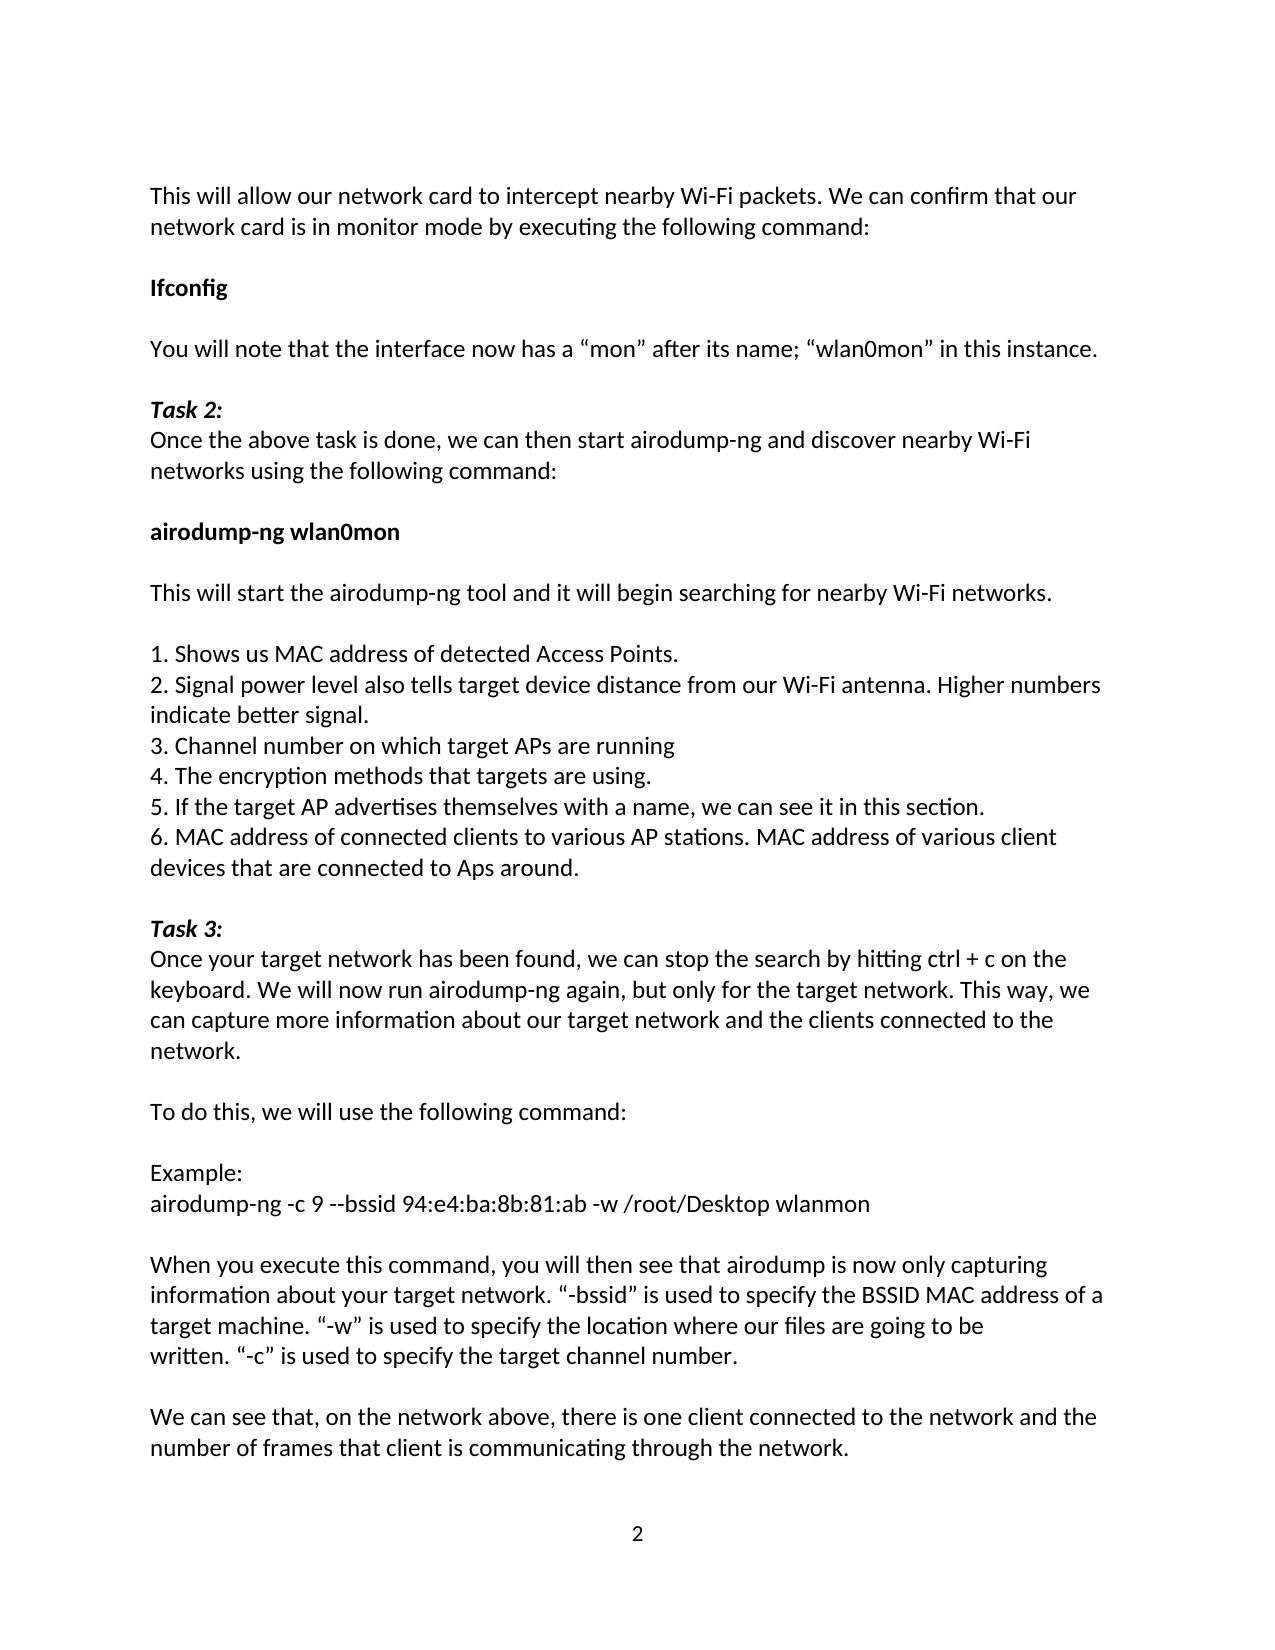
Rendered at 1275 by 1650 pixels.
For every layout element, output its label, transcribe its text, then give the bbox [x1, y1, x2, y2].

text Once the above task is done, we can then start airodump-ng and discover nearby Wi-Fi networks using the following command: [150, 425, 1125, 486]
text This will start the airodump-ng tool and it will begin searching for nearby Wi-Fi networks. [150, 577, 1125, 608]
text Once your target network has been found, we can stop the search by hitting ctrl + c on the keyboard. We will now run airodump-ng again, but only for the target network. This way, we can capture more information about our target network and the clients connected to the network. [150, 943, 1125, 1066]
text 6. MAC address of connected clients to various AP stations. MAC address of various client devices that are connected to Aps around. [150, 821, 1125, 882]
text Task 3: [150, 913, 1125, 943]
text You will note that the interface now has a “mon” after its name; “wlan0mon” in this instance. [150, 333, 1125, 364]
text 5. If the target AP advertises themselves with a name, we can see it in this section. [150, 791, 1125, 821]
text When you execute this command, you will then see that airodump is now only capturing information about your target network. “-bssid” is used to specify the BSSID MAC address of a target machine. “-w” is used to specify the location where our files are going to be [150, 1249, 1125, 1340]
text Task 2: [150, 394, 1125, 425]
text Ifconfig [150, 272, 1125, 303]
text 1. Shows us MAC address of detected Access Points. [150, 638, 1125, 669]
text This will allow our network card to intercept nearby Wi-Fi packets. We can confirm that our network card is in monitor mode by executing the following command: [150, 181, 1125, 242]
text airodump-ng wlan0mon [150, 516, 1125, 547]
text airodump-ng -c 9 --bssid 94:e4:ba:8b:81:ab -w /root/Desktop wlanmon [150, 1188, 1125, 1218]
text written. “-c” is used to specify the target channel number. [150, 1340, 1125, 1371]
text To do this, we will use the following command: [150, 1096, 1125, 1127]
text 4. The encryption methods that targets are using. [150, 760, 1125, 791]
text 3. Channel number on which target APs are running [150, 730, 1125, 760]
text We can see that, on the network above, there is one client connected to the network and the number of frames that client is communicating through the network. [150, 1401, 1125, 1462]
text Example: [150, 1157, 1125, 1188]
text 2. Signal power level also tells target device distance from our Wi-Fi antenna. Higher numbers indicate better signal. [150, 669, 1125, 730]
